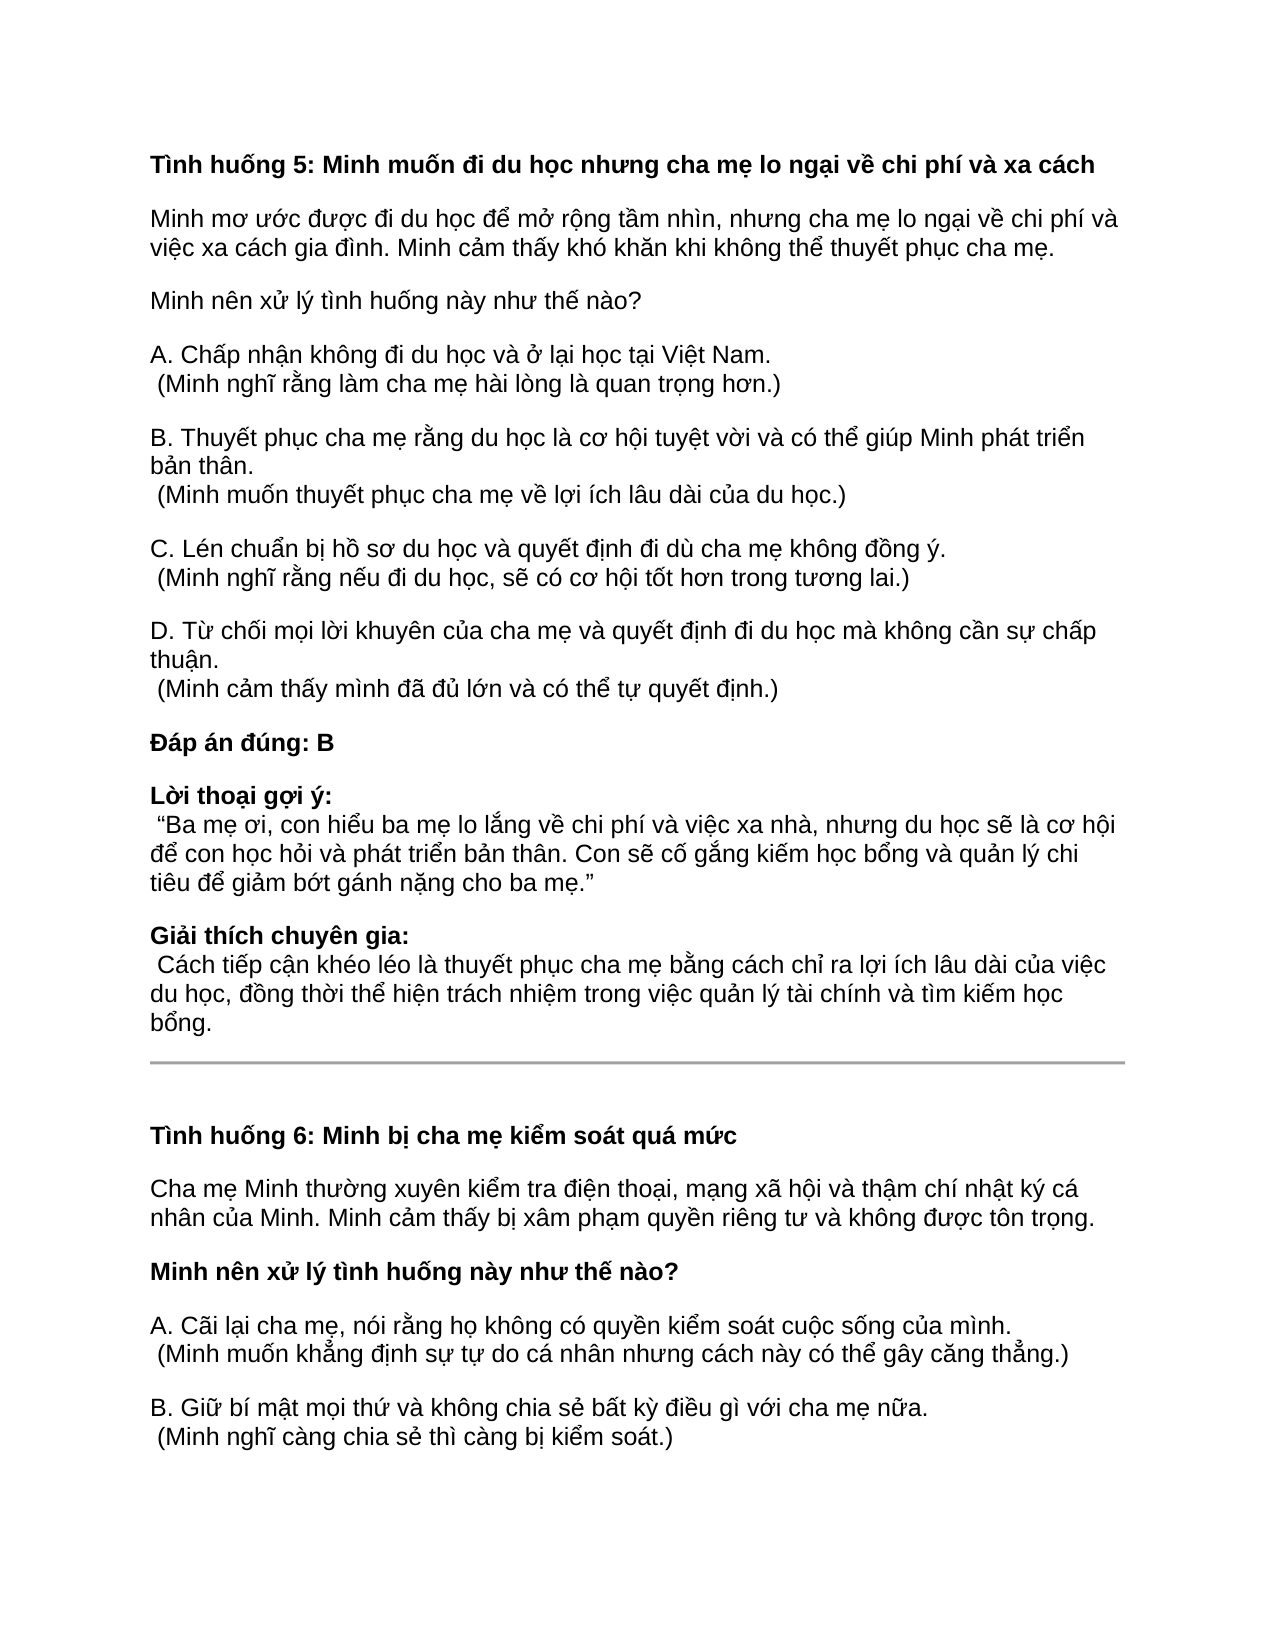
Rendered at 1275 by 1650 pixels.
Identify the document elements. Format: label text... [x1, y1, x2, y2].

text B. Giữ bí mật mọi thứ và không chia sẻ bất kỳ điều gì với cha mẹ nữa. (Minh nghĩ càng chia sẻ thì càng bị kiểm soát.) [150, 1393, 1125, 1451]
text Giải thích chuyên gia: Cách tiếp cận khéo léo là thuyết phục cha mẹ bằng cách chỉ ra lợi ích lâu dài của việc du học, đồng thời thể hiện trách nhiệm trong việc quản lý tài chính và tìm kiếm học bổng. [150, 921, 1125, 1036]
subtitle Tình huống 6: Minh bị cha mẹ kiểm soát quá mức [150, 1121, 1125, 1149]
text Tình huống 5: Minh muốn đi du học nhưng cha mẹ lo ngại về chi phí và xa cách [150, 150, 1125, 179]
text Lời thoại gợi ý: “Ba mẹ ơi, con hiểu ba mẹ lo lắng về chi phí và việc xa nhà, nhưng du học sẽ là cơ hội để con học hỏi và phát triển bản thân. Con sẽ cố gắng kiếm học bổng và quản lý chi tiêu để giảm bớt gánh nặng cho ba mẹ.” [150, 781, 1125, 896]
text D. Từ chối mọi lời khuyên của cha mẹ và quyết định đi du học mà không cần sự chấp thuận. (Minh cảm thấy mình đã đủ lớn và có thể tự quyết định.) [150, 616, 1125, 702]
text Minh nên xử lý tình huống này như thế nào? [150, 286, 1125, 315]
text A. Chấp nhận không đi du học và ở lại học tại Việt Nam. (Minh nghĩ rằng làm cha mẹ hài lòng là quan trọng hơn.) [150, 340, 1125, 397]
text Minh mơ ước được đi du học để mở rộng tầm nhìn, nhưng cha mẹ lo ngại về chi phí và việc xa cách gia đình. Minh cảm thấy khó khăn khi không thể thuyết phục cha mẹ. [150, 204, 1125, 261]
text Đáp án đúng: B [150, 727, 1125, 756]
text A. Cãi lại cha mẹ, nói rằng họ không có quyền kiểm soát cuộc sống của mình. (Minh muốn khẳng định sự tự do cá nhân nhưng cách này có thể gây căng thẳng.) [150, 1311, 1125, 1368]
text Minh nên xử lý tình huống này như thế nào? [150, 1257, 1125, 1286]
text Cha mẹ Minh thường xuyên kiểm tra điện thoại, mạng xã hội và thậm chí nhật ký cá nhân của Minh. Minh cảm thấy bị xâm phạm quyền riêng tư và không được tôn trọng. [150, 1174, 1125, 1232]
text B. Thuyết phục cha mẹ rằng du học là cơ hội tuyệt vời và có thể giúp Minh phát triển bản thân. (Minh muốn thuyết phục cha mẹ về lợi ích lâu dài của du học.) [150, 422, 1125, 509]
text C. Lén chuẩn bị hồ sơ du học và quyết định đi dù cha mẹ không đồng ý. (Minh nghĩ rằng nếu đi du học, sẽ có cơ hội tốt hơn trong tương lai.) [150, 534, 1125, 591]
